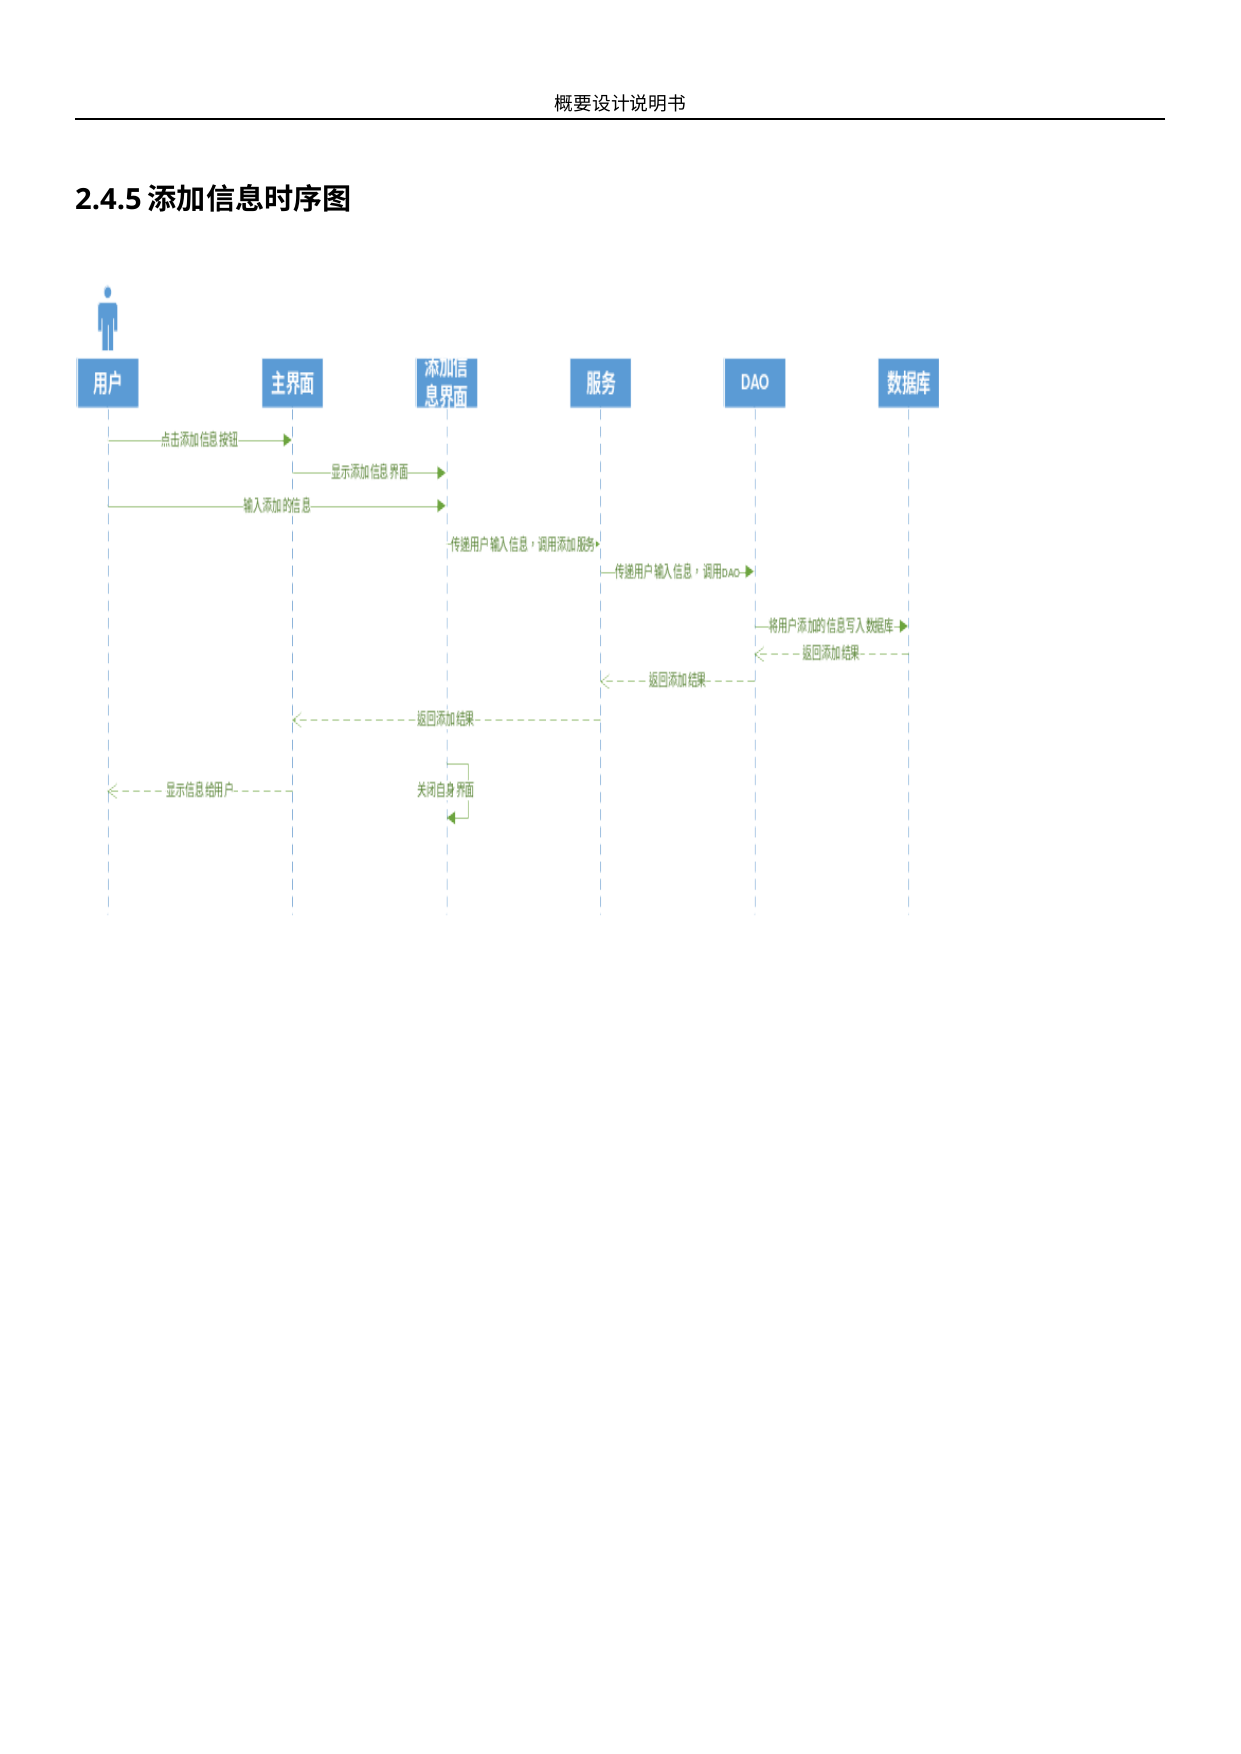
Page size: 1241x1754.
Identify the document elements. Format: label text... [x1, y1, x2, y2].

text 2.4.5添加信息时序图 [75, 164, 1165, 229]
